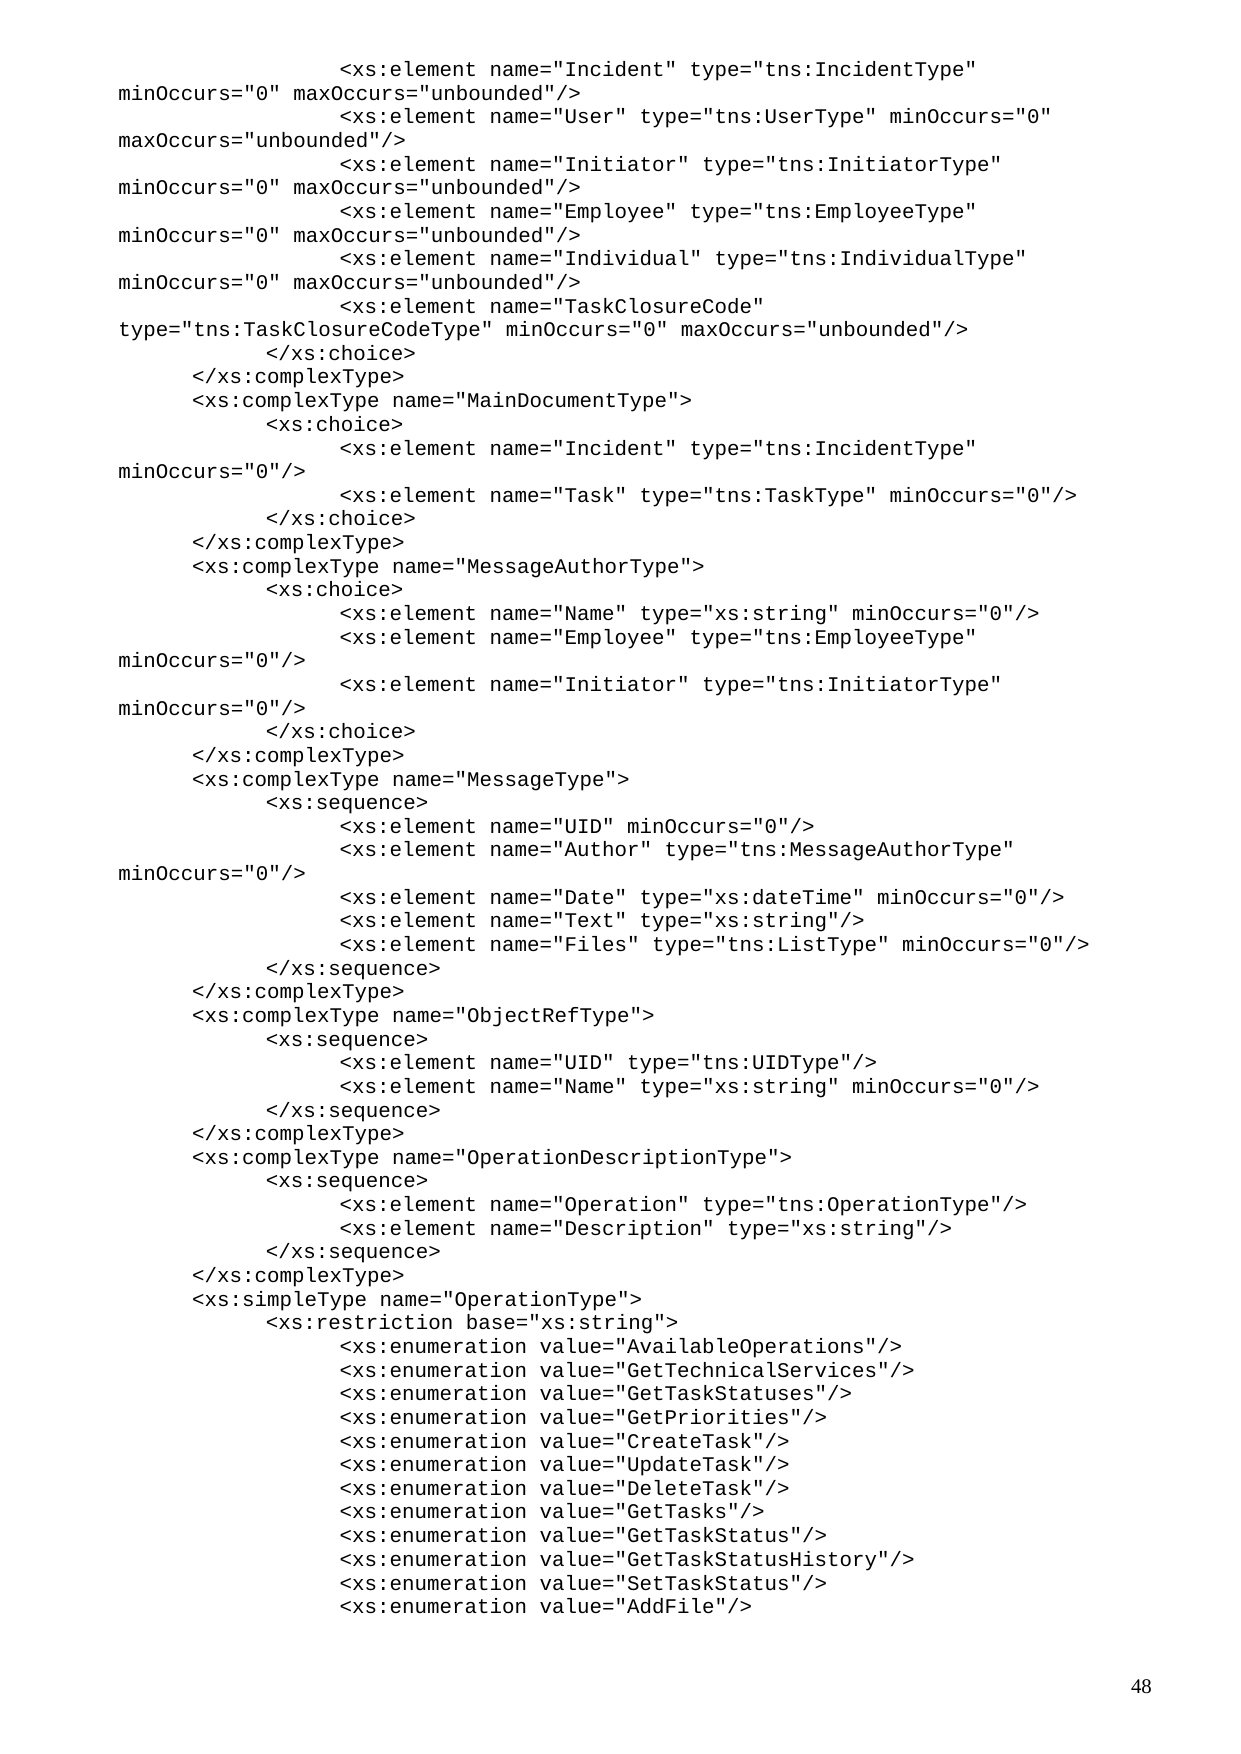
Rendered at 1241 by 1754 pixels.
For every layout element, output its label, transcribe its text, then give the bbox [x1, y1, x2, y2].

text </xs:sequence> [118, 1241, 1152, 1265]
text <xs:complexType name="ObjectRefType"> [118, 1005, 1152, 1029]
text </xs:complexType> [118, 367, 1152, 390]
text <xs:sequence> [118, 1171, 1152, 1194]
text <xs:element name="Name" type="xs:string" minOccurs="0"/> [118, 603, 1152, 627]
text <xs:element name="Incident" type="tns:IncidentType" minOccurs="0" maxOccurs="unbounded"/> [118, 59, 1152, 106]
text <xs:element name="Text" type="xs:string"/> [118, 910, 1152, 934]
text </xs:complexType> [118, 981, 1152, 1005]
text <xs:element name="TaskClosureCode" type="tns:TaskClosureCodeType" minOccurs="0" maxOccurs="unbounded"/> [118, 296, 1152, 343]
text <xs:element name="Name" type="xs:string" minOccurs="0"/> [118, 1076, 1152, 1099]
text <xs:simpleType name="OperationType"> [118, 1289, 1152, 1312]
text <xs:complexType name="MessageType"> [118, 768, 1152, 792]
text </xs:complexType> [118, 1265, 1152, 1289]
text </xs:choice> [118, 508, 1152, 532]
text <xs:enumeration value="GetTaskStatuses"/> [118, 1383, 1152, 1407]
text <xs:element name="Description" type="xs:string"/> [118, 1218, 1152, 1241]
text <xs:enumeration value="CreateTask"/> [118, 1431, 1152, 1454]
text <xs:restriction base="xs:string"> [118, 1312, 1152, 1336]
text <xs:sequence> [118, 792, 1152, 816]
text <xs:choice> [118, 414, 1152, 437]
text <xs:enumeration value="GetTechnicalServices"/> [118, 1360, 1152, 1383]
text <xs:element name="Files" type="tns:ListType" minOccurs="0"/> [118, 934, 1152, 958]
text <xs:element name="Initiator" type="tns:InitiatorType" minOccurs="0"/> [118, 674, 1152, 721]
text <xs:element name="Initiator" type="tns:InitiatorType" minOccurs="0" maxOccurs="unbounded"/> [118, 154, 1152, 201]
text </xs:complexType> [118, 1123, 1152, 1147]
text <xs:choice> [118, 579, 1152, 603]
text </xs:complexType> [118, 745, 1152, 768]
text <xs:enumeration value="DeleteTask"/> [118, 1478, 1152, 1502]
text <xs:element name="Task" type="tns:TaskType" minOccurs="0"/> [118, 485, 1152, 508]
text <xs:element name="Employee" type="tns:EmployeeType" minOccurs="0" maxOccurs="unbounded"/> [118, 201, 1152, 248]
text <xs:complexType name="MessageAuthorType"> [118, 556, 1152, 579]
text </xs:choice> [118, 343, 1152, 367]
text <xs:element name="Date" type="xs:dateTime" minOccurs="0"/> [118, 887, 1152, 910]
text </xs:choice> [118, 721, 1152, 745]
text <xs:enumeration value="GetPriorities"/> [118, 1407, 1152, 1431]
text <xs:complexType name="MainDocumentType"> [118, 390, 1152, 414]
text <xs:enumeration value="GetTaskStatus"/> [118, 1525, 1152, 1549]
text <xs:enumeration value="UpdateTask"/> [118, 1454, 1152, 1478]
text <xs:element name="Incident" type="tns:IncidentType" minOccurs="0"/> [118, 437, 1152, 485]
text <xs:element name="Employee" type="tns:EmployeeType" minOccurs="0"/> [118, 627, 1152, 674]
text <xs:complexType name="OperationDescriptionType"> [118, 1147, 1152, 1171]
text <xs:element name="UID" type="tns:UIDType"/> [118, 1052, 1152, 1076]
text <xs:element name="UID" minOccurs="0"/> [118, 816, 1152, 839]
text <xs:element name="Operation" type="tns:OperationType"/> [118, 1194, 1152, 1218]
text <xs:sequence> [118, 1029, 1152, 1052]
text <xs:enumeration value="SetTaskStatus"/> [118, 1572, 1152, 1596]
text </xs:sequence> [118, 958, 1152, 981]
text <xs:element name="Author" type="tns:MessageAuthorType" minOccurs="0"/> [118, 839, 1152, 887]
text <xs:element name="Individual" type="tns:IndividualType" minOccurs="0" maxOccurs="unbounded"/> [118, 248, 1152, 296]
text <xs:enumeration value="AddFile"/> [118, 1596, 1152, 1620]
text </xs:complexType> [118, 532, 1152, 556]
text <xs:element name="User" type="tns:UserType" minOccurs="0" maxOccurs="unbounded"/> [118, 106, 1152, 154]
text </xs:sequence> [118, 1099, 1152, 1123]
text <xs:enumeration value="GetTaskStatusHistory"/> [118, 1549, 1152, 1572]
text <xs:enumeration value="GetTasks"/> [118, 1502, 1152, 1525]
text <xs:enumeration value="AvailableOperations"/> [118, 1336, 1152, 1360]
